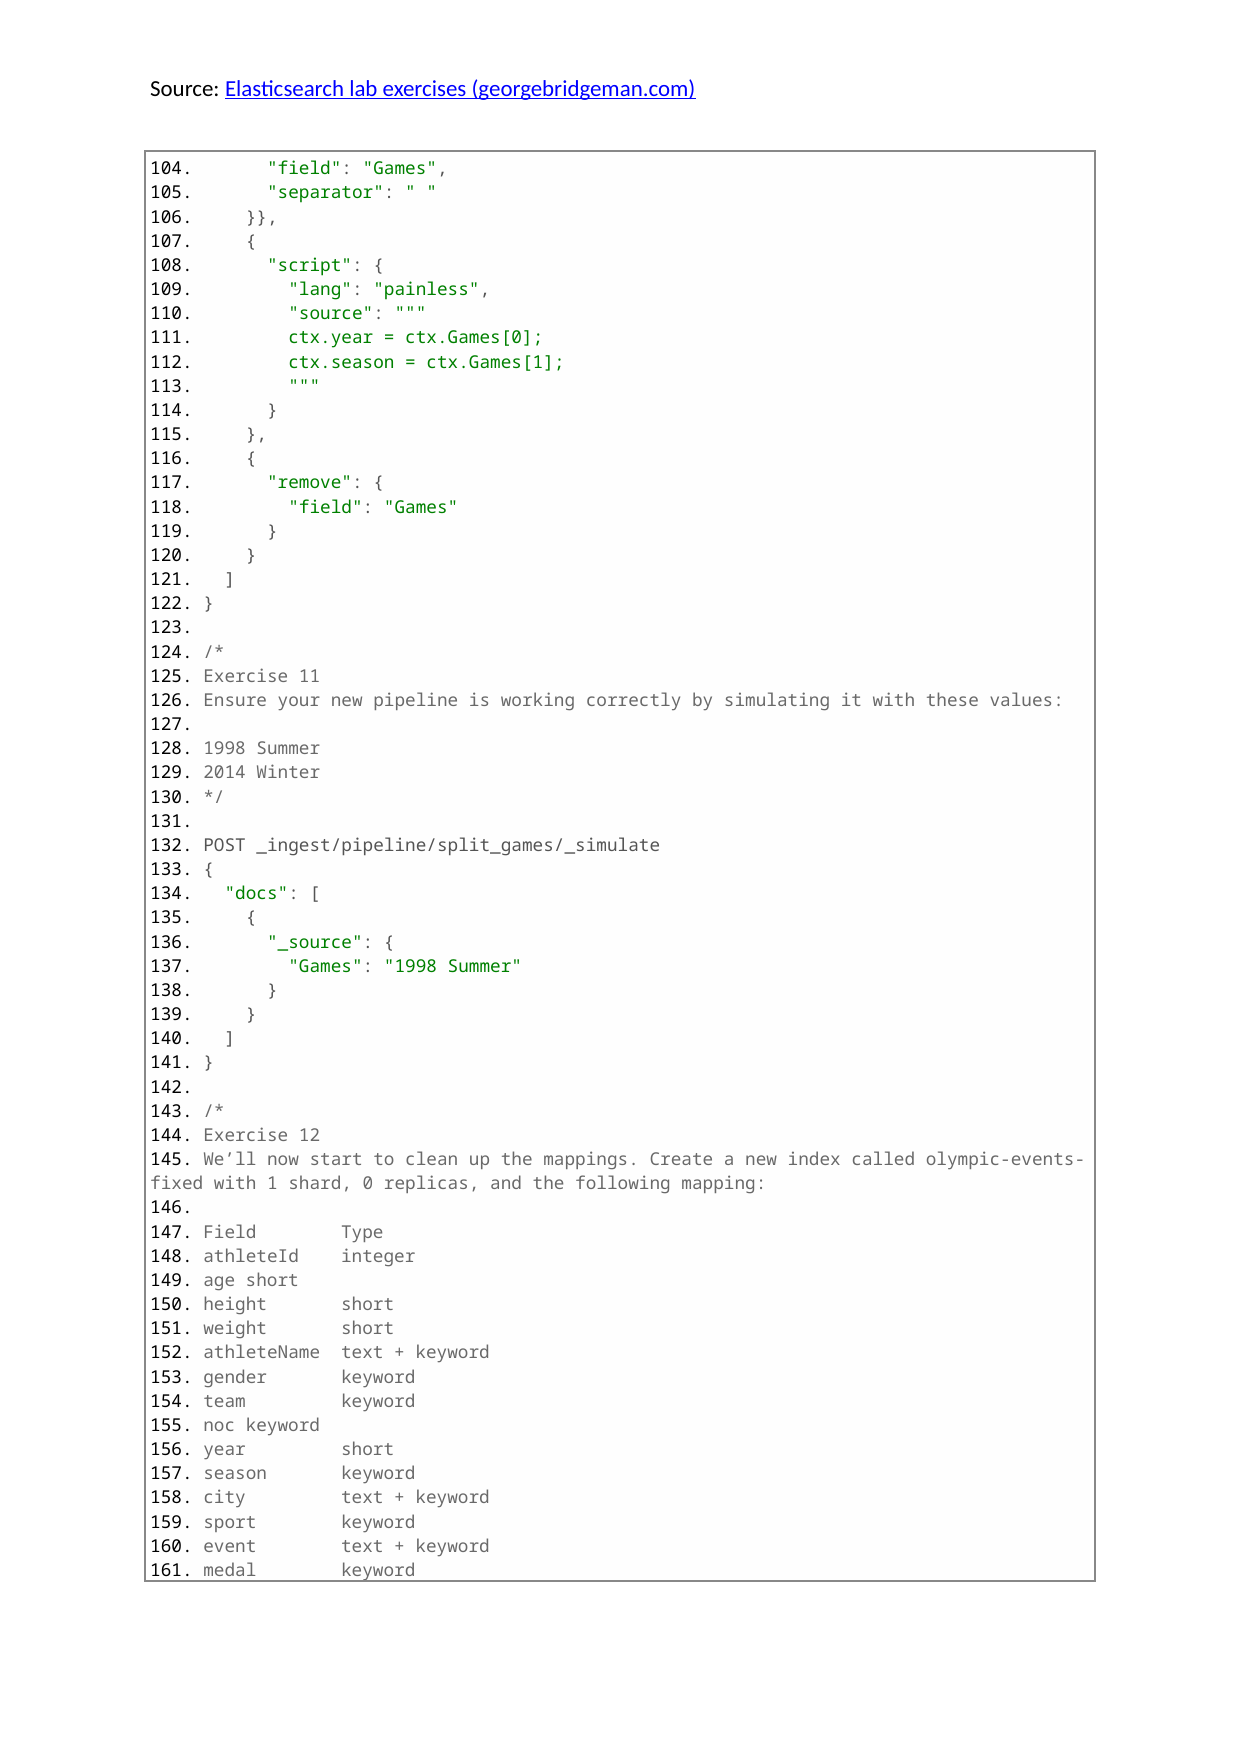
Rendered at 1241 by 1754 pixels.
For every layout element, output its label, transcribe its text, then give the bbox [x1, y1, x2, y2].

text 122. } [150, 591, 1090, 615]
text 117. "remove": { [150, 470, 1090, 494]
text 141. } [150, 1050, 1090, 1074]
text 125. Exercise 11 [150, 663, 1090, 687]
text 150. height short [150, 1292, 1090, 1316]
text 112. ctx.season = ctx.Games[1]; [150, 349, 1090, 373]
text 160. event text + keyword [150, 1533, 1090, 1557]
text 115. }, [150, 422, 1090, 446]
text 146. [150, 1195, 1090, 1219]
text 142. [150, 1074, 1090, 1098]
text 157. season keyword [150, 1461, 1090, 1485]
text 105. "separator": " " [150, 180, 1090, 204]
text 104. "field": "Games", [146, 152, 1094, 180]
text 120. } [150, 542, 1090, 567]
text 121. ] [150, 567, 1090, 591]
text 138. } [150, 977, 1090, 1002]
text 114. } [150, 397, 1090, 422]
text 133. { [150, 857, 1090, 881]
text 156. year short [150, 1437, 1090, 1461]
text 110. "source": """ [150, 301, 1090, 325]
text 161. medal keyword [150, 1557, 1090, 1580]
text 155. noc keyword [150, 1412, 1090, 1437]
text 143. /* [150, 1098, 1090, 1122]
text 107. { [150, 228, 1090, 252]
text 139. } [150, 1002, 1090, 1026]
text 148. athleteId integer [150, 1243, 1090, 1267]
text 149. age short [150, 1267, 1090, 1292]
text 119. } [150, 518, 1090, 542]
text 134. "docs": [ [150, 881, 1090, 905]
text 158. city text + keyword [150, 1485, 1090, 1509]
text 129. 2014 Winter [150, 760, 1090, 784]
text 131. [150, 808, 1090, 832]
text 106. }}, [150, 204, 1090, 228]
text 159. sport keyword [150, 1509, 1090, 1533]
text 153. gender keyword [150, 1364, 1090, 1388]
text 111. ctx.year = ctx.Games[0]; [150, 325, 1090, 349]
text 132. POST _ingest/pipeline/split_games/_simulate [150, 832, 1090, 857]
text 118. "field": "Games" [150, 494, 1090, 518]
text 127. [150, 712, 1090, 736]
text 145. We’ll now start to clean up the mappings. Create a new index called olympic-events-fixed with 1 shard, 0 replicas, and the following mapping: [150, 1147, 1090, 1195]
text 109. "lang": "painless", [150, 277, 1090, 301]
text 151. weight short [150, 1316, 1090, 1340]
text 130. */ [150, 784, 1090, 808]
text 144. Exercise 12 [150, 1122, 1090, 1147]
text 140. ] [150, 1026, 1090, 1050]
text 116. { [150, 446, 1090, 470]
text 154. team keyword [150, 1388, 1090, 1412]
text 123. [150, 615, 1090, 639]
text 152. athleteName text + keyword [150, 1340, 1090, 1364]
text 135. { [150, 905, 1090, 929]
text 108. "script": { [150, 252, 1090, 277]
text 124. /* [150, 639, 1090, 663]
text 147. Field Type [150, 1219, 1090, 1243]
text 136. "_source": { [150, 929, 1090, 953]
text 113. """ [150, 373, 1090, 397]
text 128. 1998 Summer [150, 736, 1090, 760]
text 126. Ensure your new pipeline is working correctly by simulating it with these values: [150, 687, 1090, 712]
text 137. "Games": "1998 Summer" [150, 953, 1090, 977]
